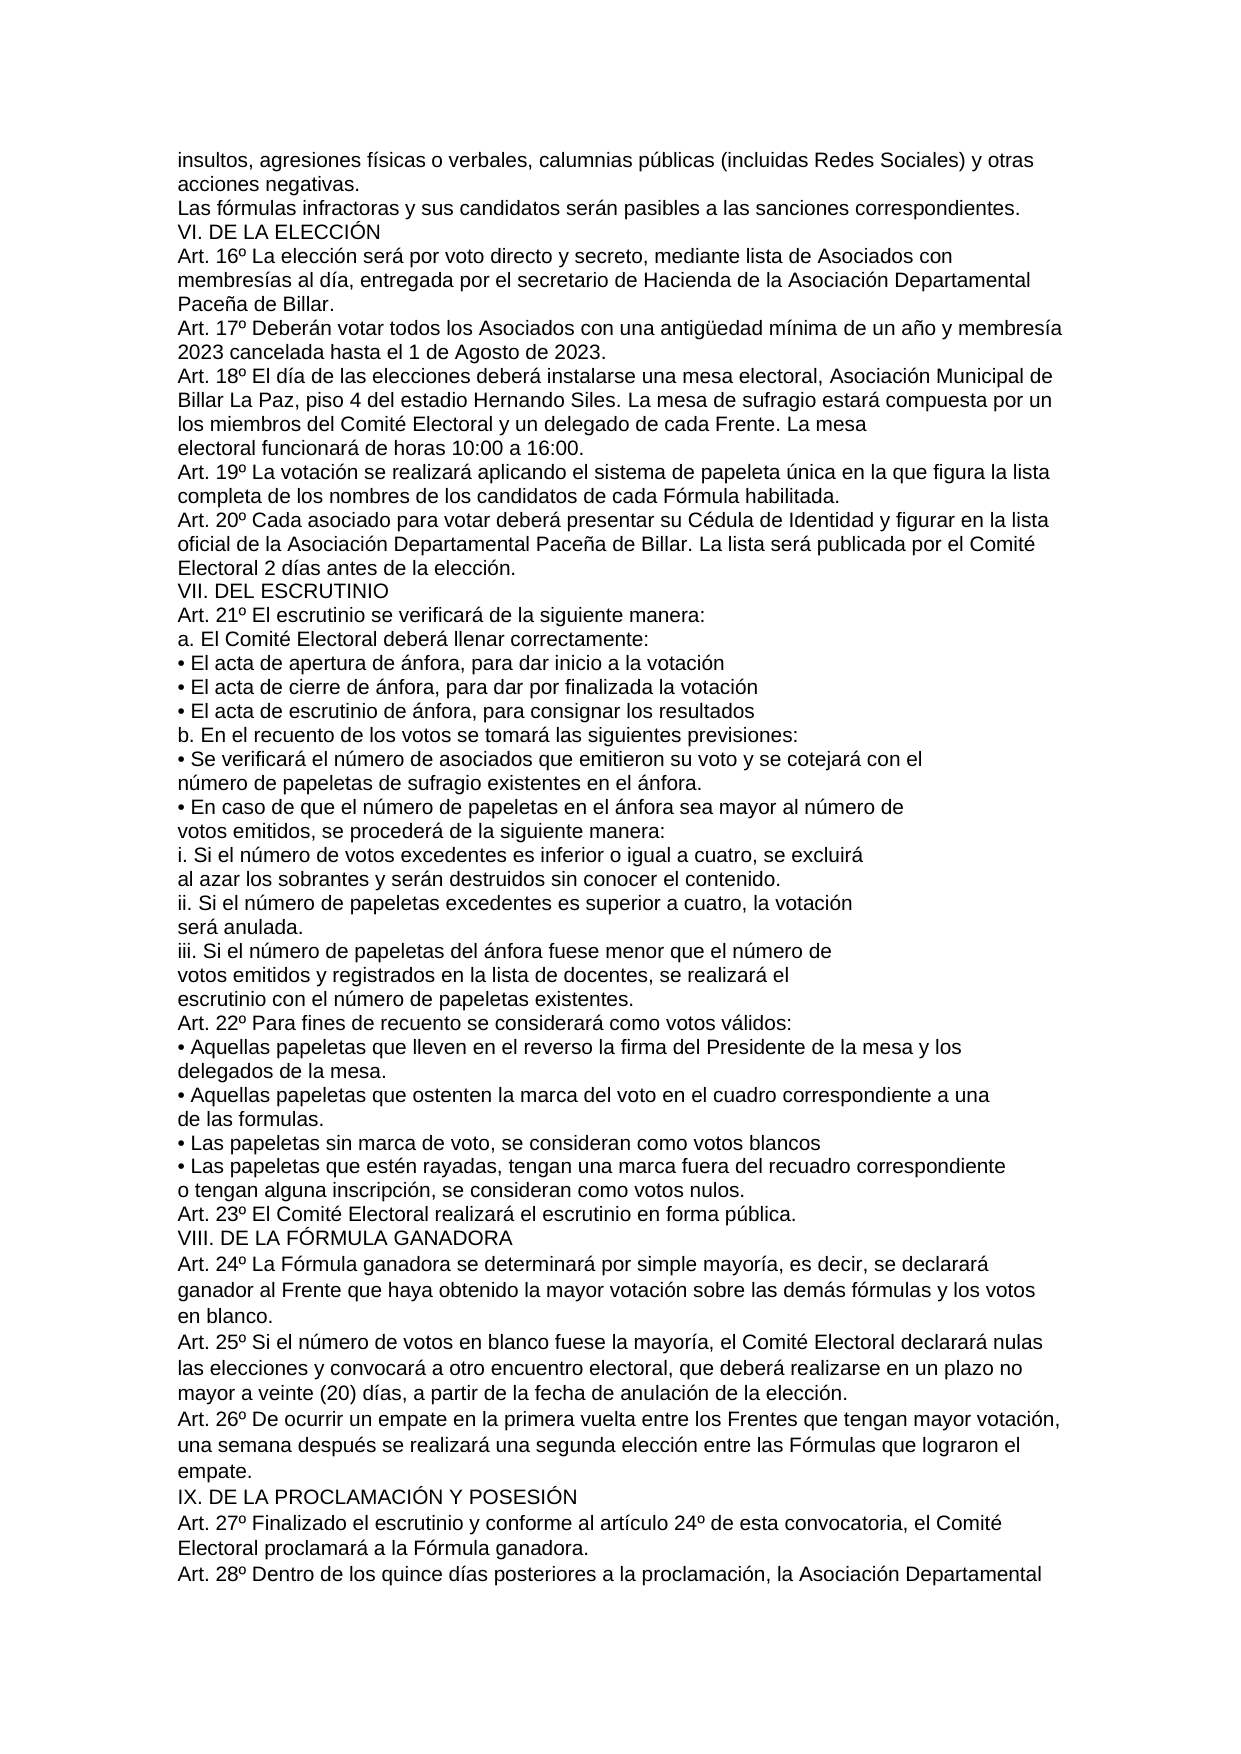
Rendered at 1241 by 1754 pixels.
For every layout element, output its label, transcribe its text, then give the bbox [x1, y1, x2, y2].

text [177, 1226, 1063, 1586]
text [177, 148, 1063, 196]
text Las fórmulas infractoras y sus candidatos serán pasibles a las sanciones correspondientes. VI. DE LA ELECCIÓN Art. 16º La elección será por voto directo y secreto, mediante lista de Asociados con membresías al día, entregada por el secretario de Hacienda de la Asociación Departamental Paceña de Billar. Art. 17º Deberán votar todos los Asociados con una antigüedad mínima de un año y membresía 2023 cancelada hasta el 1 de Agosto de 2023. Art. 18º El día de las elecciones deberá instalarse una mesa electoral, Asociación Municipal de Billar La Paz, piso 4 del estadio Hernando Siles. La mesa de sufragio estará compuesta por un los miembros del Comité Electoral y un delegado de cada Frente. La mesa electoral funcionará de horas 10:00 a 16:00. Art. 19º La votación se realizará aplicando el sistema de papeleta única en la que figura la lista completa de los nombres de los candidatos de cada Fórmula habilitada. Art. 20º Cada asociado para votar deberá presentar su Cédula de Identidad y figurar en la lista oficial de la Asociación Departamental Paceña de Billar. La lista será publicada por el Comité Electoral 2 días antes de la elección. [177, 196, 1063, 579]
text VII. DEL ESCRUTINIO Art. 21º El escrutinio se verificará de la siguiente manera: a. El Comité Electoral deberá llenar correctamente: • El acta de apertura de ánfora, para dar inicio a la votación • El acta de cierre de ánfora, para dar por finalizada la votación • El acta de escrutinio de ánfora, para consignar los resultados b. En el recuento de los votos se tomará las siguientes previsiones: • Se verificará el número de asociados que emitieron su voto y se cotejará con el número de papeletas de sufragio existentes en el ánfora. • En caso de que el número de papeletas en el ánfora sea mayor al número de votos emitidos, se procederá de la siguiente manera: i. Si el número de votos excedentes es inferior o igual a cuatro, se excluirá al azar los sobrantes y serán destruidos sin conocer el contenido. ii. Si el número de papeletas excedentes es superior a cuatro, la votación será anulada. iii. Si el número de papeletas del ánfora fuese menor que el número de votos emitidos y registrados en la lista de docentes, se realizará el escrutinio con el número de papeletas existentes. Art. 22º Para fines de recuento se considerará como votos válidos: • Aquellas papeletas que lleven en el reverso la firma del Presidente de la mesa y los delegados de la mesa. • Aquellas papeletas que ostenten la marca del voto en el cuadro correspondiente a una de las formulas. • Las papeletas sin marca de voto, se consideran como votos blancos • Las papeletas que estén rayadas, tengan una marca fuera del recuadro correspondiente o tengan alguna inscripción, se consideran como votos nulos. Art. 23º El Comité Electoral realizará el escrutinio en forma pública. [177, 579, 1063, 1226]
